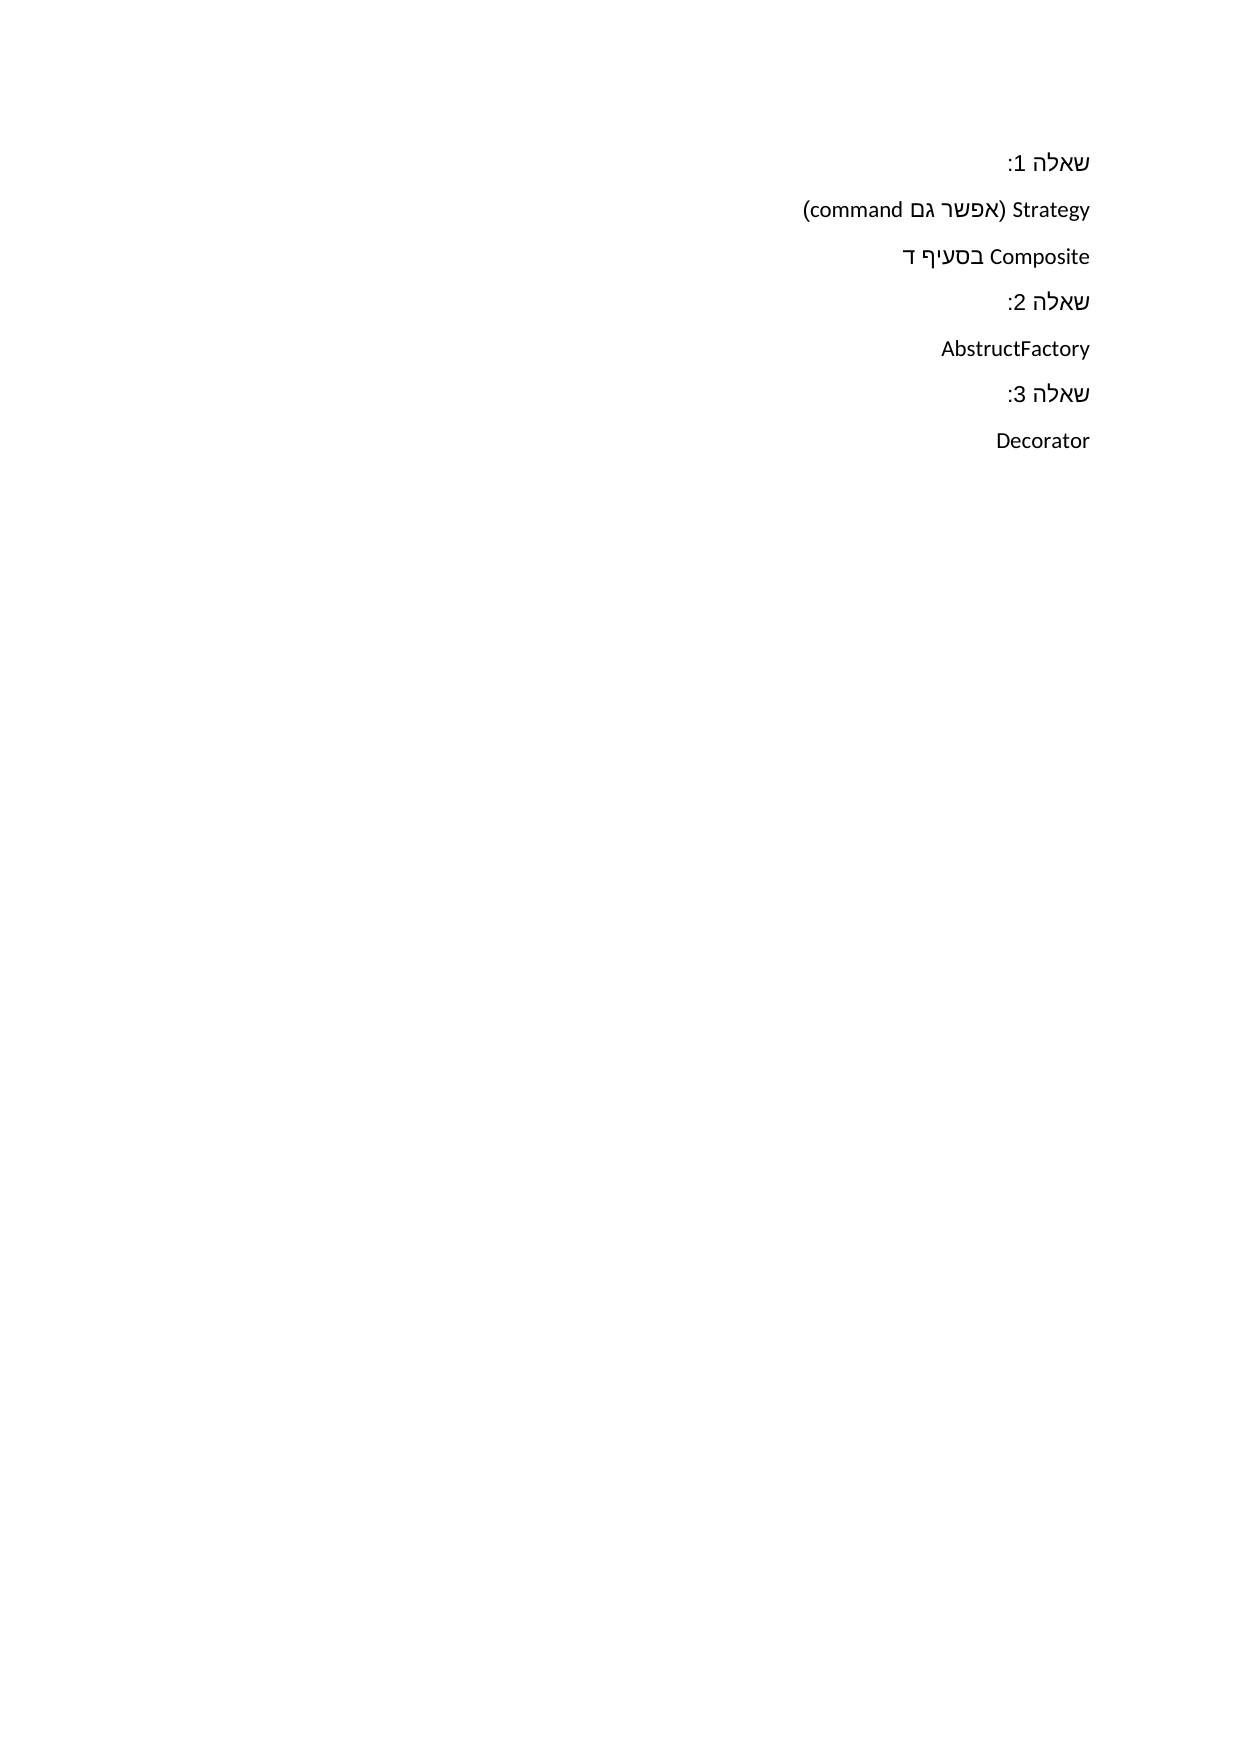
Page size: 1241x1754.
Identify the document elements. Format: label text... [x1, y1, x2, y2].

text שאלה 2: [150, 289, 1090, 315]
text Composite בסעיף ד [150, 242, 1090, 270]
text שאלה 3: [150, 381, 1090, 407]
text Decorator [150, 426, 1090, 454]
text שאלה 1: [150, 150, 1090, 176]
text AbstructFactory [150, 334, 1090, 362]
text Strategy (אפשר גם command) [150, 195, 1090, 223]
